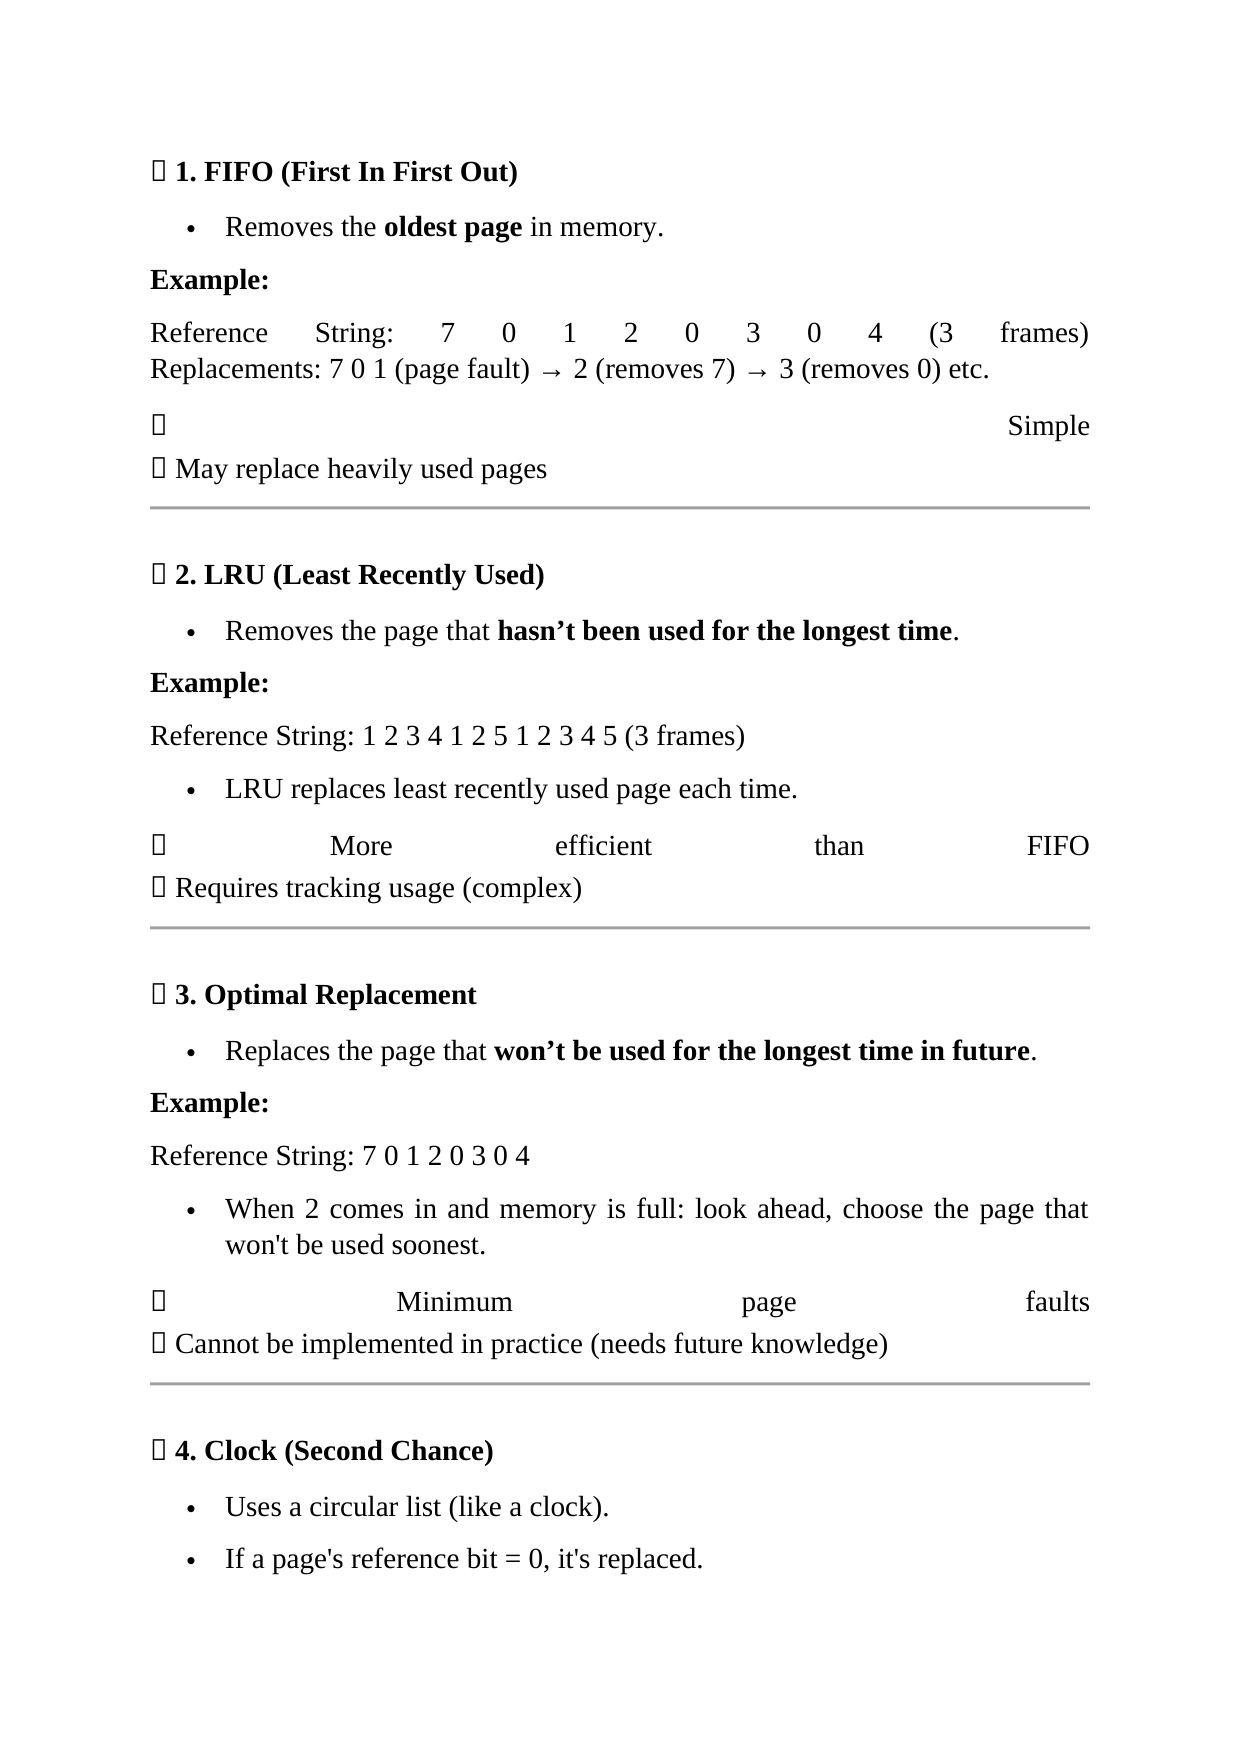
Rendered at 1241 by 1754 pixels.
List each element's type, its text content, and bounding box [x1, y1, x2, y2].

text ✅ More efficient than FIFO ❌ Requires tracking usage (complex) [150, 824, 1090, 906]
text 🔹 2. LRU (Least Recently Used) [150, 553, 1090, 593]
text Example: [150, 1085, 1090, 1119]
text ✅ Minimum page faults ❌ Cannot be implemented in practice (needs future knowledge) [150, 1280, 1090, 1362]
list Replaces the page that won’t be used for the longest time in future. [187, 1033, 1090, 1066]
list When 2 comes in and memory is full: look ahead, choose the page that won't be used soonest. [187, 1191, 1090, 1261]
text ✅ Simple ❌ May replace heavily used pages [150, 404, 1090, 487]
text Example: [150, 262, 1090, 296]
text 🔹 1. FIFO (First In First Out) [150, 150, 1090, 190]
list Removes the oldest page in memory. [187, 209, 1090, 243]
list Uses a circular list (like a clock). [187, 1489, 1090, 1522]
text Reference String: 7 0 1 2 0 3 0 4 (3 frames) Replacements: 7 0 1 (page fault) → 2 (removes 7) → 3 (removes 0) etc. [150, 315, 1090, 385]
list If a page's reference bit = 0, it's replaced. [187, 1541, 1090, 1575]
text 🔹 3. Optimal Replacement [150, 973, 1090, 1013]
text 🔹 4. Clock (Second Chance) [150, 1429, 1090, 1469]
list LRU replaces least recently used page each time. [187, 771, 1090, 805]
text Reference String: 1 2 3 4 1 2 5 1 2 3 4 5 (3 frames) [150, 718, 1090, 752]
text Example: [150, 666, 1090, 699]
text Reference String: 7 0 1 2 0 3 0 4 [150, 1138, 1090, 1172]
list Removes the page that hasn’t been used for the longest time. [187, 613, 1090, 646]
